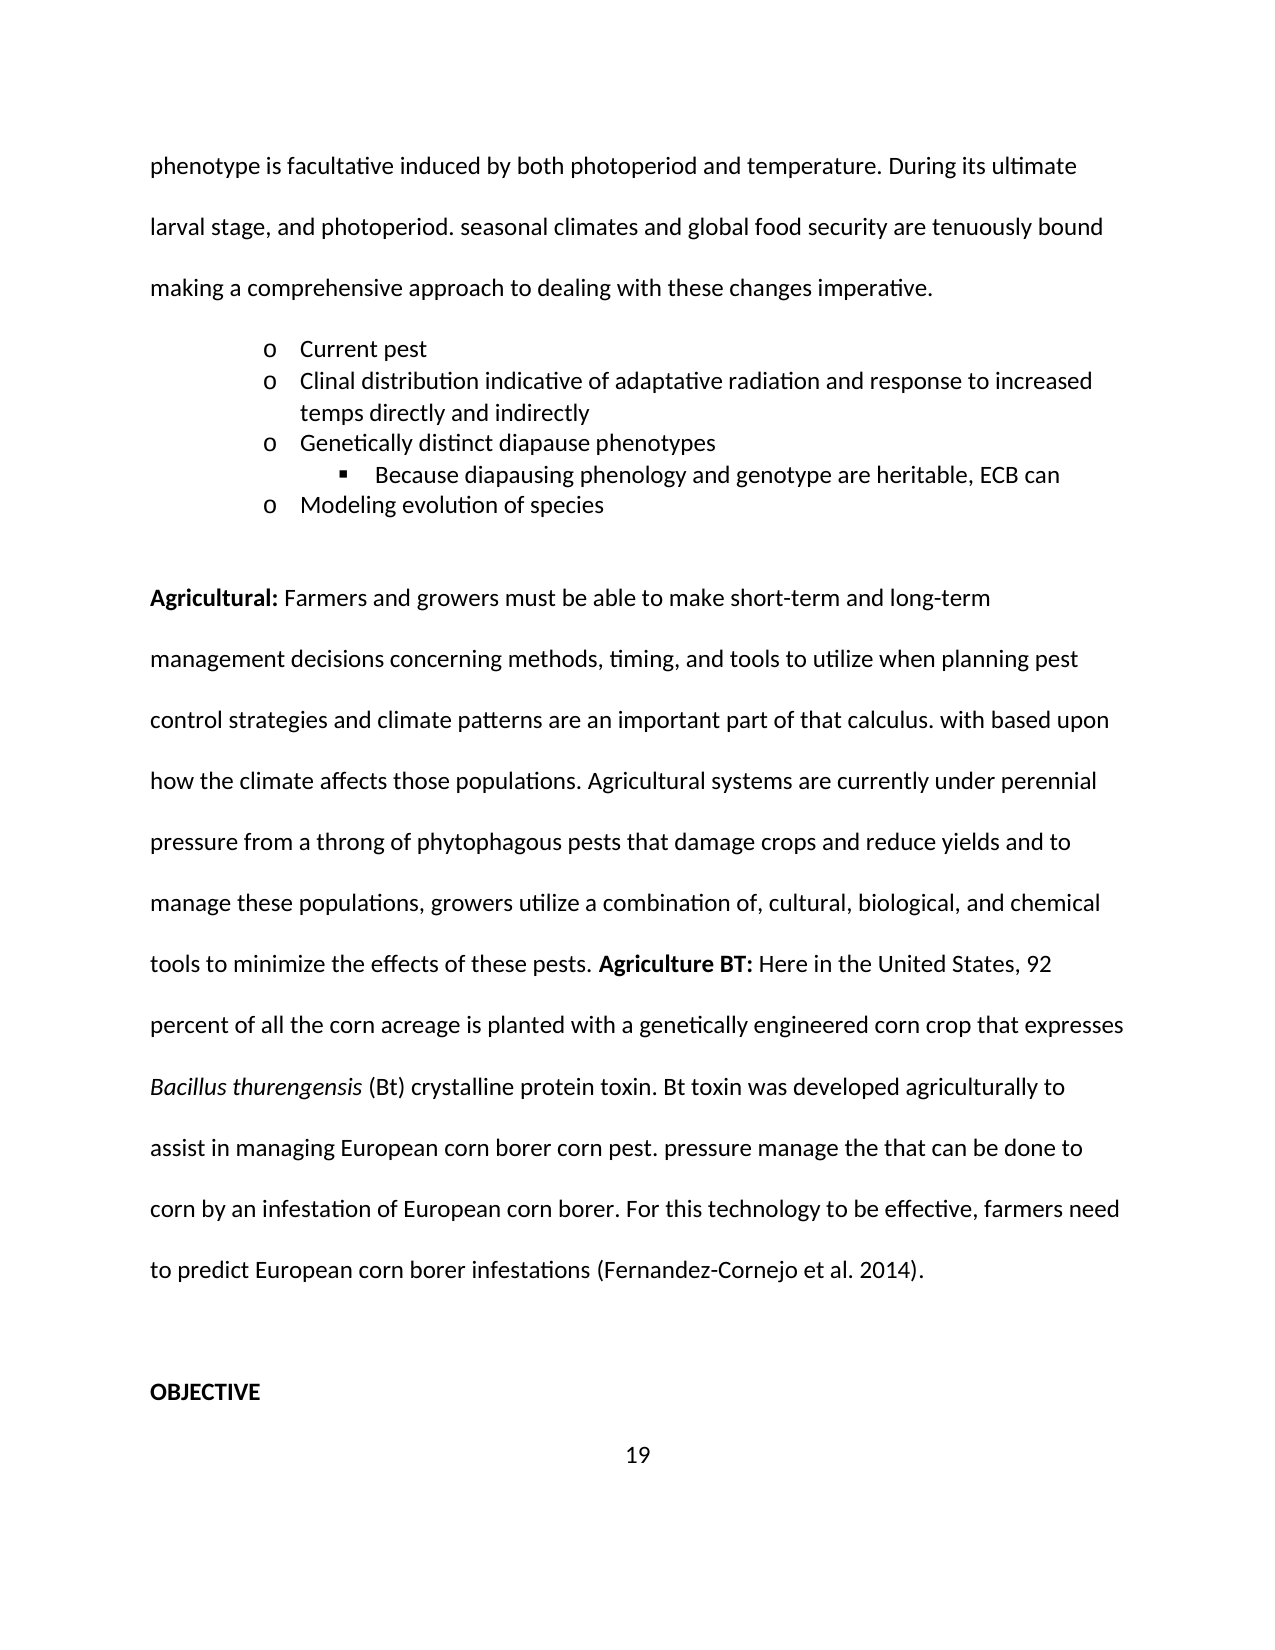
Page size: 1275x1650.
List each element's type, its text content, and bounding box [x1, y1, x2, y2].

text OBJECTIVE [150, 1376, 1125, 1406]
text Agricultural: Farmers and growers must be able to make short-term and long-term management decisions concerning methods, timing, and tools to utilize when planning pest control strategies and climate patterns are an important part of that calculus. with based upon how the climate affects those populations. Agricultural systems are currently under perennial pressure from a throng of phytophagous pests that damage crops and reduce yields and to manage these populations, growers utilize a combination of, cultural, biological, and chemical tools to minimize the effects of these pests. Agriculture BT: Here in the United States, 92 percent of all the corn acreage is planted with a genetically engineered corn crop that expresses Bacillus thurengensis (Bt) crystalline protein toxin. Bt toxin was developed agriculturally to assist in managing European corn borer corn pest. pressure manage the that can be done to corn by an infestation of European corn borer. For this technology to be effective, farmers need to predict European corn borer infestations (Fernandez-Cornejo et al. 2014). [150, 582, 1125, 1284]
list Because diapausing phenology and genotype are heritable, ECB can [337, 459, 1125, 489]
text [150, 150, 1125, 303]
list Clinal distribution indicative of adaptative radiation and response to increased temps directly and indirectly [262, 365, 1125, 427]
list Modeling evolution of species [262, 489, 1125, 521]
list Current pest [262, 333, 1125, 365]
list Genetically distinct diapause phenotypes [262, 427, 1125, 459]
